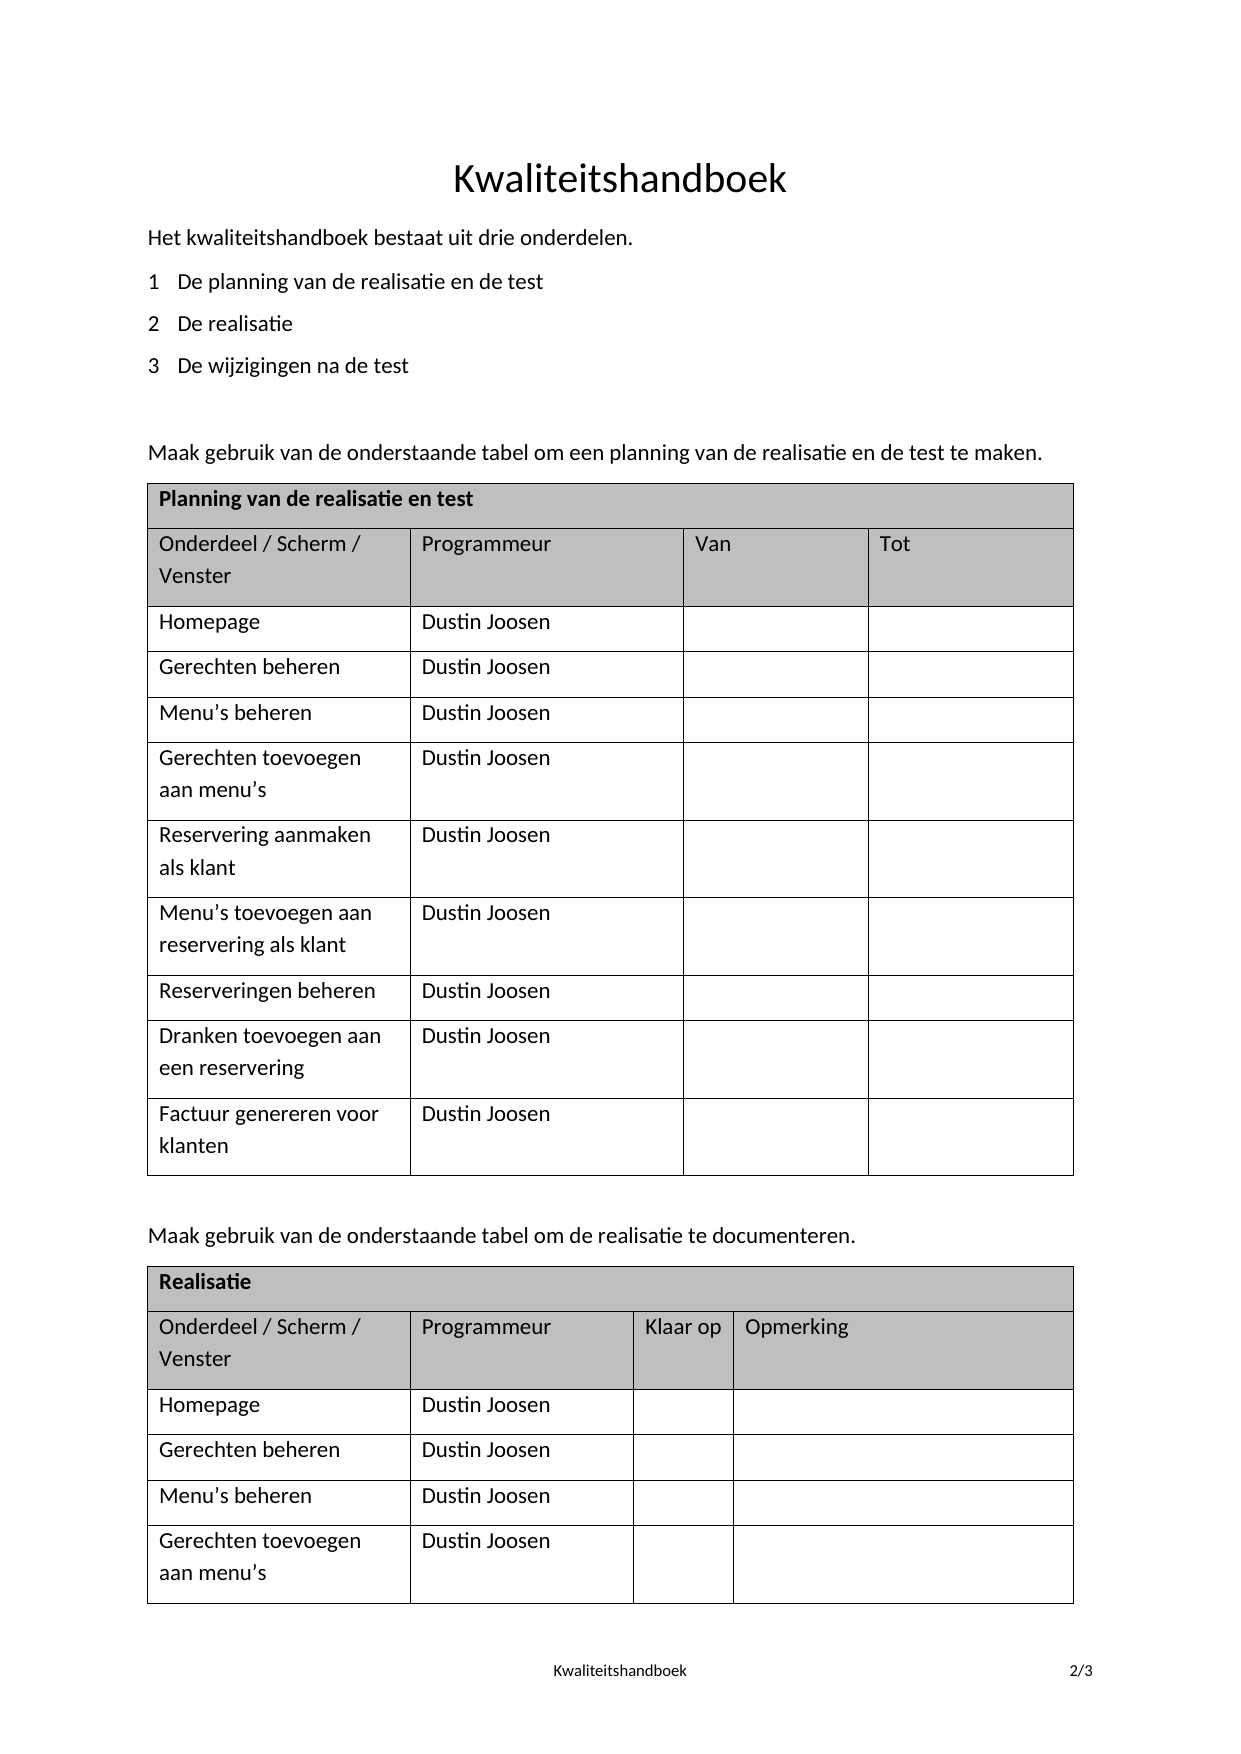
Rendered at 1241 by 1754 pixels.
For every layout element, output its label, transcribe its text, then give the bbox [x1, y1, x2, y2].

table_cell Tot [869, 529, 1073, 606]
table_cell Onderdeel / Scherm / Venster [148, 529, 410, 606]
table_cell [684, 743, 868, 819]
table_cell [734, 1435, 1073, 1480]
table_cell [869, 976, 1073, 1020]
table_cell [869, 743, 1073, 819]
table_cell Van [684, 529, 868, 606]
table_cell Programmeur [411, 1312, 633, 1389]
table_cell Dustin Joosen [411, 1390, 633, 1434]
table_cell Gerechten toevoegen aan menu’s [148, 743, 410, 819]
table_cell [684, 1099, 868, 1175]
table_cell Dustin Joosen [411, 698, 683, 742]
table_cell [634, 1390, 733, 1434]
table_cell Dustin Joosen [411, 898, 683, 975]
table_cell [869, 1099, 1073, 1175]
list De planning van de realisatie en de test [148, 267, 1093, 295]
table_header Realisatie [148, 1267, 1073, 1311]
table_cell Dustin Joosen [411, 1435, 633, 1480]
table_cell Homepage [148, 1390, 410, 1434]
table_cell [869, 652, 1073, 697]
table_cell Dustin Joosen [411, 743, 683, 819]
table_cell [684, 898, 868, 975]
table_cell Reserveringen beheren [148, 976, 410, 1020]
table_cell [869, 898, 1073, 975]
table_cell [684, 607, 868, 651]
table_cell Factuur genereren voor klanten [148, 1099, 410, 1175]
table_cell Dustin Joosen [411, 1099, 683, 1175]
table_cell [634, 1435, 733, 1480]
table_cell [684, 976, 868, 1020]
list De wijzigingen na de test [148, 351, 1093, 379]
table_cell Programmeur [411, 529, 683, 606]
table_cell Dustin Joosen [411, 1526, 633, 1603]
table_cell Reservering aanmaken als klant [148, 821, 410, 897]
table_cell [734, 1526, 1073, 1603]
table_cell Onderdeel / Scherm / Venster [148, 1312, 410, 1389]
table_cell Dranken toevoegen aan een reservering [148, 1021, 410, 1098]
table_cell [869, 607, 1073, 651]
text Maak gebruik van de onderstaande tabel om een planning van de realisatie en de test te maken. [148, 438, 1093, 466]
table_cell [684, 652, 868, 697]
table_cell [634, 1481, 733, 1525]
table_cell Menu’s beheren [148, 1481, 410, 1525]
table_cell Dustin Joosen [411, 976, 683, 1020]
table_cell Homepage [148, 607, 410, 651]
subtitle Kwaliteitshandboek [148, 152, 1093, 203]
table_cell Dustin Joosen [411, 652, 683, 697]
table_cell [869, 821, 1073, 897]
table_cell Dustin Joosen [411, 821, 683, 897]
table_cell [634, 1526, 733, 1603]
table_cell Opmerking [734, 1312, 1073, 1389]
table_cell [684, 821, 868, 897]
table_cell [869, 698, 1073, 742]
table_cell Dustin Joosen [411, 1481, 633, 1525]
text Het kwaliteitshandboek bestaat uit drie onderdelen. [148, 223, 1093, 251]
table_cell Gerechten beheren [148, 1435, 410, 1480]
table_header Planning van de realisatie en test [148, 484, 1073, 528]
table_cell Menu’s beheren [148, 698, 410, 742]
table_cell [869, 1021, 1073, 1098]
table_cell [684, 698, 868, 742]
text Maak gebruik van de onderstaande tabel om de realisatie te documenteren. [148, 1221, 1093, 1249]
table_cell [684, 1021, 868, 1098]
table_cell Gerechten beheren [148, 652, 410, 697]
table_cell [734, 1481, 1073, 1525]
table_cell [734, 1390, 1073, 1434]
table_cell Klaar op [634, 1312, 733, 1389]
table_cell Dustin Joosen [411, 607, 683, 651]
table_cell Dustin Joosen [411, 1021, 683, 1098]
list De realisatie [148, 309, 1093, 337]
table_cell Menu’s toevoegen aan reservering als klant [148, 898, 410, 975]
table_cell Gerechten toevoegen aan menu’s [148, 1526, 410, 1603]
